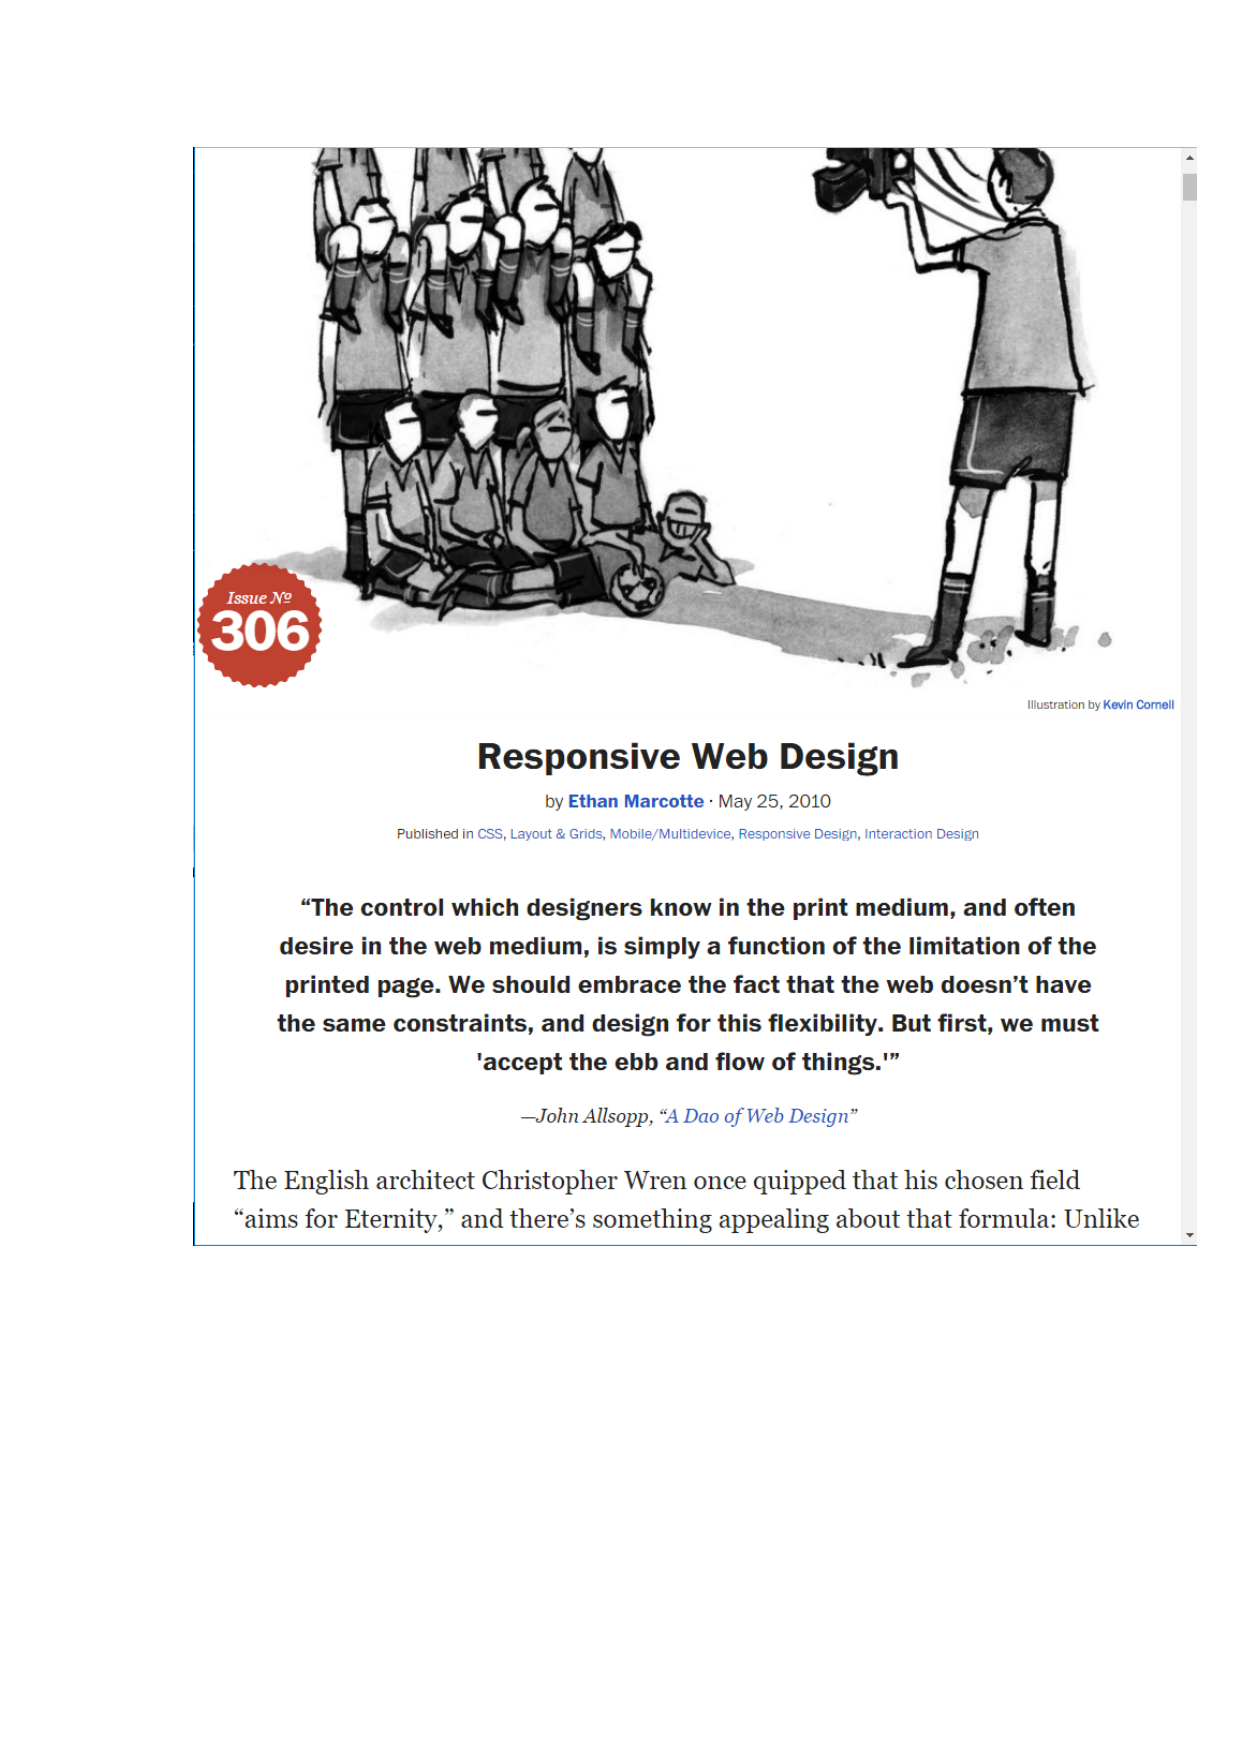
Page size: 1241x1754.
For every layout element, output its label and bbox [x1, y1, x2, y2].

picture [193, 147, 1197, 1246]
